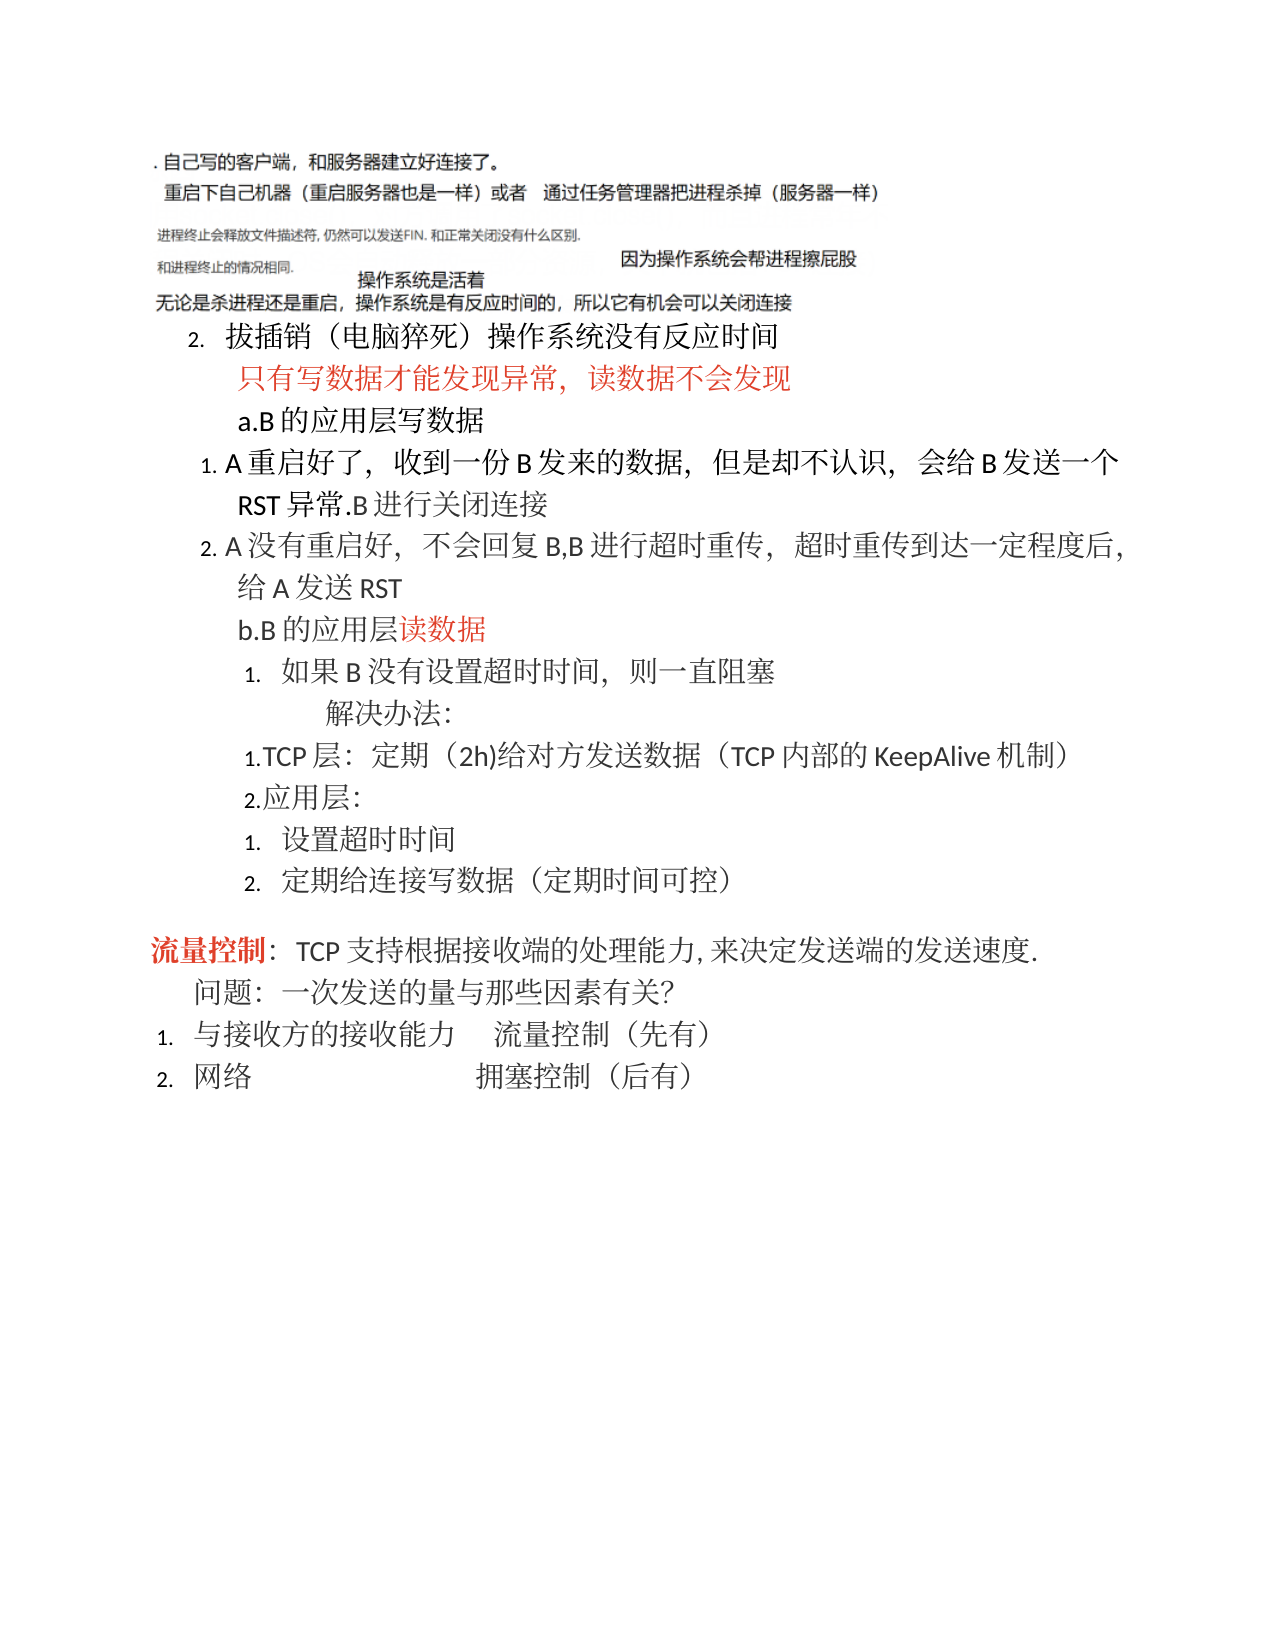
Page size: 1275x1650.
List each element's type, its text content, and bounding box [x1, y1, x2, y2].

text 问题：一次发送的量与那些因素有关？ [194, 970, 1125, 1012]
text 流量控制：TCP支持根据接收端的处理能力, 来决定发送端的发送速度. [150, 928, 1125, 970]
list A没有重启好，不会回复B,B进行超时重传，超时重传到达一定程度后，给A发送RST [200, 523, 1125, 607]
list 定期给连接写数据（定期时间可控） [244, 858, 1125, 900]
list 与接收方的接收能力 流量控制（先有） [156, 1012, 1125, 1054]
list 应用层： [244, 774, 1125, 816]
list A重启好了，收到一份B发来的数据，但是却不认识，会给B发送一个RST异常.B进行关闭连接 [200, 439, 1125, 523]
text 解决办法： [325, 691, 1125, 733]
text 只有写数据才能发现异常，读数据不会发现 [237, 356, 1125, 398]
list 设置超时时间 [244, 816, 1125, 858]
list 网络 拥塞控制（后有） [156, 1054, 1125, 1096]
text b.B的应用层读数据 [237, 607, 1125, 649]
list 如果B没有设置超时时间，则一直阻塞 [244, 649, 1125, 691]
text a.B的应用层写数据 [237, 398, 1125, 439]
list TCP层：定期（2h)给对方发送数据（TCP内部的KeepAlive机制） [244, 733, 1125, 774]
list 拔插销（电脑猝死）操作系统没有反应时间 [187, 314, 1125, 356]
picture [150, 150, 888, 314]
